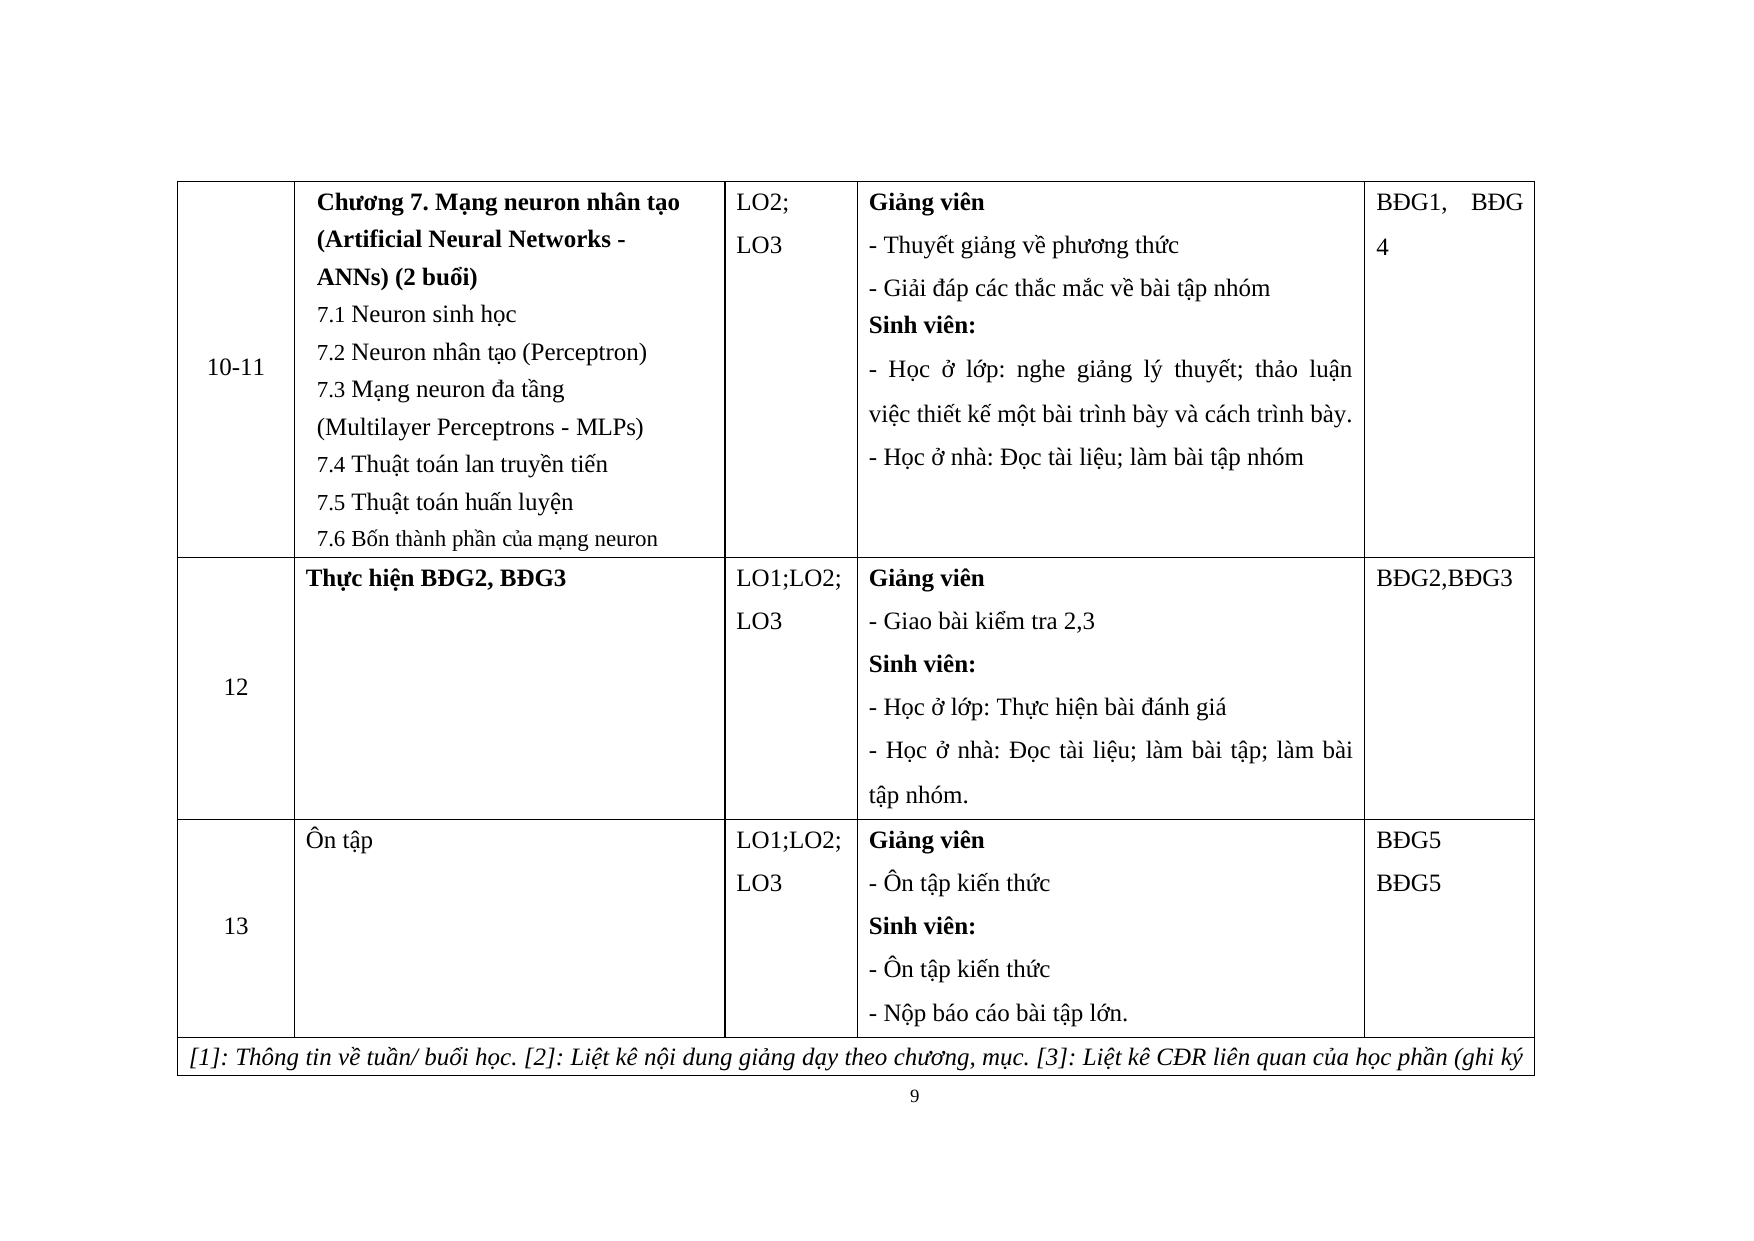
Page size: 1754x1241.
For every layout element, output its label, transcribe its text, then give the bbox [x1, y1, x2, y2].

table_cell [178, 1038, 1534, 1075]
table_cell Giảng viên - Thuyết giảng về phương thức - Giải đáp các thắc mắc về bài tập nhóm Sinh viên: - Học ở lớp: nghe giảng lý thuyết; thảo luận việc thiết kế một bài trình bày và cách trình bày. - Học ở nhà: Đọc tài liệu; làm bài tập nhóm [858, 182, 1364, 557]
table_cell BĐG5 BĐG5 [1365, 820, 1534, 1037]
table_cell Ôn tập [295, 820, 724, 1037]
table_cell LO2; LO3 [726, 182, 857, 557]
table_cell LO1;LO2; LO3 [726, 558, 857, 819]
table_cell LO1;LO2; LO3 [726, 820, 857, 1037]
table_cell Giảng viên - Giao bài kiểm tra 2,3 Sinh viên: - Học ở lớp: Thực hiện bài đánh giá - Học ở nhà: Đọc tài liệu; làm bài tập; làm bài tập nhóm. [858, 558, 1364, 819]
table_cell 13 [178, 820, 294, 1037]
table_cell Giảng viên - Ôn tập kiến thức Sinh viên: - Ôn tập kiến thức - Nộp báo cáo bài tập lớn. [858, 820, 1364, 1037]
table_cell BĐG2,BĐG3 [1365, 558, 1534, 819]
table_cell BĐG1, BĐG 4 [1365, 182, 1534, 557]
table_cell 10-11 [178, 182, 294, 557]
table_cell 12 [178, 558, 294, 819]
table_cell Thực hiện BĐG2, BĐG3 [295, 558, 724, 819]
table_cell Chương 7. Mạng neuron nhân tạo (Artificial Neural Networks - ANNs) (2 buổi) Neuron sinh học Neuron nhân tạo (Perceptron) Mạng neuron đa tầng (Multilayer Perceptrons - MLPs) Thuật toán lan truyền tiến Thuật toán huấn luyện Bốn thành phần của mạng neuron [295, 182, 724, 557]
